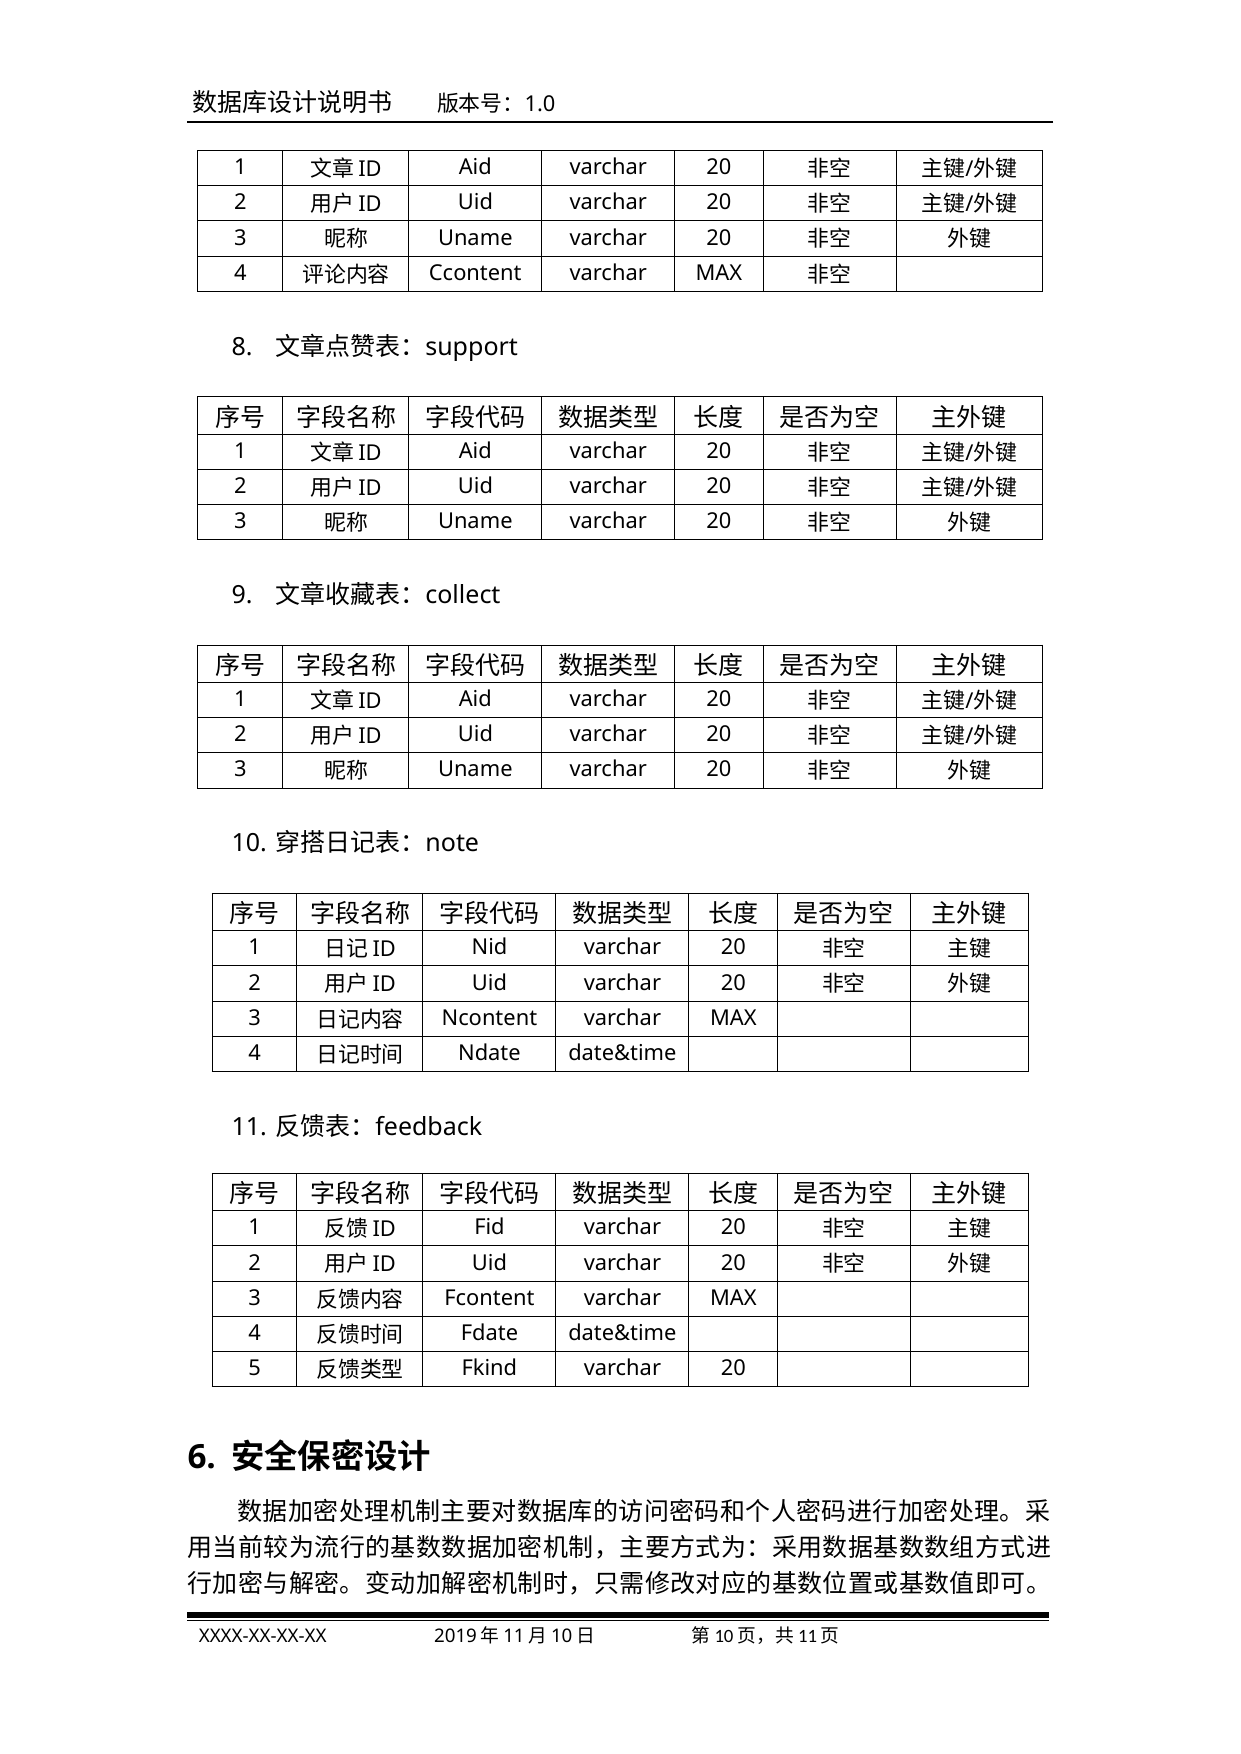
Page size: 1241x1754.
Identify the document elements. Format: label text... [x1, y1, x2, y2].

table_cell 20 [689, 1246, 777, 1281]
table_cell 主键/外键 [897, 470, 1042, 504]
list 穿搭日记表：note [231, 823, 1053, 859]
table_header 字段名称 [297, 1174, 422, 1210]
table_cell 20 [675, 470, 763, 504]
table_cell varchar [542, 718, 674, 752]
table_header 序号 [213, 1174, 296, 1210]
table_cell 反馈时间 [297, 1317, 422, 1351]
table_header 数据类型 [556, 1174, 688, 1210]
table_cell 20 [689, 1211, 777, 1245]
table_header 主外键 [911, 894, 1028, 930]
table_cell varchar [556, 1246, 688, 1281]
table_cell [911, 1352, 1028, 1386]
table_cell [778, 1002, 910, 1036]
table_cell Aid [409, 435, 541, 469]
table_cell date&time [556, 1037, 688, 1071]
table_cell 主键/外键 [897, 718, 1042, 752]
table_cell 用户ID [283, 470, 408, 504]
table_cell 用户ID [297, 1246, 422, 1281]
table_header 长度 [689, 894, 777, 930]
table_cell Uname [409, 221, 541, 256]
table_cell 4 [213, 1317, 296, 1351]
table_cell 1 [213, 1211, 296, 1245]
table_cell Fkind [423, 1352, 555, 1386]
table_cell 反馈内容 [297, 1282, 422, 1316]
table_cell [911, 1317, 1028, 1351]
table_header 字段名称 [283, 646, 408, 682]
table_cell 非空 [764, 718, 896, 752]
table_cell Uname [409, 505, 541, 539]
table_cell 反馈类型 [297, 1352, 422, 1386]
table_cell 日记ID [297, 931, 422, 965]
table_cell 非空 [778, 1246, 910, 1281]
table_cell 非空 [764, 505, 896, 539]
table_cell varchar [542, 257, 674, 291]
table_header 是否为空 [764, 397, 896, 433]
list 文章点赞表：support [231, 326, 1053, 362]
table_cell 20 [675, 718, 763, 752]
table_cell MAX [675, 257, 763, 291]
table_cell 2 [198, 470, 282, 504]
table_header 序号 [198, 397, 282, 433]
table_cell 主键/外键 [897, 186, 1042, 220]
table_cell Uname [409, 753, 541, 787]
table_cell Uid [409, 186, 541, 220]
list 反馈表：feedback [231, 1106, 1053, 1142]
table_cell 4 [198, 257, 282, 291]
table_cell varchar [542, 221, 674, 256]
table_cell 文章ID [283, 435, 408, 469]
table_cell 非空 [764, 221, 896, 256]
table_cell 日记内容 [297, 1002, 422, 1036]
table_cell Aid [409, 683, 541, 717]
table_cell 1 [198, 683, 282, 717]
table_cell 非空 [764, 151, 896, 185]
table_cell Ndate [423, 1037, 555, 1071]
table_cell 20 [689, 1352, 777, 1386]
table_cell 日记时间 [297, 1037, 422, 1071]
table_cell varchar [542, 753, 674, 787]
table_cell 反馈ID [297, 1211, 422, 1245]
table_header 是否为空 [764, 646, 896, 682]
table_cell 20 [675, 151, 763, 185]
text 数据加密处理机制主要对数据库的访问密码和个人密码进行加密处理。采用当前较为流行的基数数据加密机制，主要方式为：采用数据基数数组方式进行加密与解密。变动加解密机制时，只需修改对应的基数位置或基数值即可。实现方式简单方便，而解密则极为困难。 [187, 1491, 1053, 1600]
table_cell 非空 [764, 186, 896, 220]
table_cell 外键 [897, 221, 1042, 256]
table_header 主外键 [897, 397, 1042, 433]
table_cell 用户ID [283, 718, 408, 752]
table_cell 外键 [911, 1246, 1028, 1281]
table_cell 20 [675, 505, 763, 539]
table_cell 主键 [911, 1211, 1028, 1245]
table_cell 3 [213, 1282, 296, 1316]
table_cell Ccontent [409, 257, 541, 291]
table_header 字段代码 [409, 646, 541, 682]
table_cell varchar [542, 435, 674, 469]
table_cell 1 [213, 931, 296, 965]
table_cell Fid [423, 1211, 555, 1245]
table_cell 4 [213, 1037, 296, 1071]
table_cell Uid [423, 1246, 555, 1281]
table_header 是否为空 [778, 1174, 910, 1210]
table_cell varchar [542, 505, 674, 539]
table_cell [778, 1037, 910, 1071]
table_cell Uid [423, 966, 555, 1001]
table_cell 20 [675, 186, 763, 220]
table_cell varchar [556, 931, 688, 965]
table_cell 昵称 [283, 753, 408, 787]
table_cell 昵称 [283, 505, 408, 539]
table_cell [911, 1282, 1028, 1316]
table_cell [689, 1317, 777, 1351]
table_header 字段代码 [423, 1174, 555, 1210]
table_header 序号 [213, 894, 296, 930]
table_cell 20 [675, 221, 763, 256]
table_cell [911, 1002, 1028, 1036]
table_cell Aid [409, 151, 541, 185]
table_cell 1 [198, 435, 282, 469]
table_cell Fdate [423, 1317, 555, 1351]
table_header 长度 [675, 646, 763, 682]
table_cell [778, 1317, 910, 1351]
table_cell 20 [689, 966, 777, 1001]
table_cell 2 [198, 186, 282, 220]
table_cell [778, 1352, 910, 1386]
table_cell 主键/外键 [897, 683, 1042, 717]
table_header 字段代码 [423, 894, 555, 930]
table_cell 1 [198, 151, 282, 185]
table_cell 文章ID [283, 683, 408, 717]
table_cell 外键 [897, 753, 1042, 787]
table_cell varchar [556, 1282, 688, 1316]
table_cell varchar [556, 966, 688, 1001]
table_cell 3 [198, 505, 282, 539]
table_cell 非空 [764, 257, 896, 291]
table_cell [897, 257, 1042, 291]
table_cell 评论内容 [283, 257, 408, 291]
table_cell Ncontent [423, 1002, 555, 1036]
table_cell varchar [542, 683, 674, 717]
table_cell 昵称 [283, 221, 408, 256]
table_header 数据类型 [556, 894, 688, 930]
table_header 数据类型 [542, 646, 674, 682]
table_cell [778, 1282, 910, 1316]
table_cell Nid [423, 931, 555, 965]
table_cell 非空 [764, 435, 896, 469]
table_cell 主键 [911, 931, 1028, 965]
table_cell Fcontent [423, 1282, 555, 1316]
table_cell 20 [675, 753, 763, 787]
table_cell MAX [689, 1282, 777, 1316]
table_header 是否为空 [778, 894, 910, 930]
table_cell 主键/外键 [897, 435, 1042, 469]
table_cell 主键/外键 [897, 151, 1042, 185]
table_cell varchar [542, 151, 674, 185]
table_cell 20 [689, 931, 777, 965]
table_cell 5 [213, 1352, 296, 1386]
table_cell varchar [556, 1211, 688, 1245]
table_cell 外键 [897, 505, 1042, 539]
table_cell 3 [198, 221, 282, 256]
table_header 字段名称 [283, 397, 408, 433]
table_cell 20 [675, 435, 763, 469]
table_cell 用户ID [297, 966, 422, 1001]
table_header 字段代码 [409, 397, 541, 433]
table_cell date&time [556, 1317, 688, 1351]
table_cell 2 [198, 718, 282, 752]
table_cell Uid [409, 470, 541, 504]
table_header 序号 [198, 646, 282, 682]
table_header 数据类型 [542, 397, 674, 433]
table_cell 非空 [764, 470, 896, 504]
table_cell Uid [409, 718, 541, 752]
table_cell 外键 [911, 966, 1028, 1001]
table_cell 非空 [778, 931, 910, 965]
table_cell varchar [556, 1002, 688, 1036]
table_cell [911, 1037, 1028, 1071]
table_cell 2 [213, 1246, 296, 1281]
table_header 长度 [675, 397, 763, 433]
table_cell 3 [213, 1002, 296, 1036]
table_cell 文章ID [283, 151, 408, 185]
list 文章收藏表：collect [231, 574, 1053, 611]
table_header 长度 [689, 1174, 777, 1210]
table_header 主外键 [911, 1174, 1028, 1210]
table_cell MAX [689, 1002, 777, 1036]
table_cell varchar [542, 470, 674, 504]
table_cell varchar [542, 186, 674, 220]
table_cell 用户ID [283, 186, 408, 220]
table_cell 3 [198, 753, 282, 787]
table_cell 非空 [764, 753, 896, 787]
table_cell 2 [213, 966, 296, 1001]
table_cell 非空 [764, 683, 896, 717]
table_cell 20 [675, 683, 763, 717]
table_header 字段名称 [297, 894, 422, 930]
subtitle 安全保密设计 [187, 1430, 1053, 1479]
table_cell 非空 [778, 966, 910, 1001]
table_cell [689, 1037, 777, 1071]
table_cell 非空 [778, 1211, 910, 1245]
table_cell varchar [556, 1352, 688, 1386]
table_header 主外键 [897, 646, 1042, 682]
